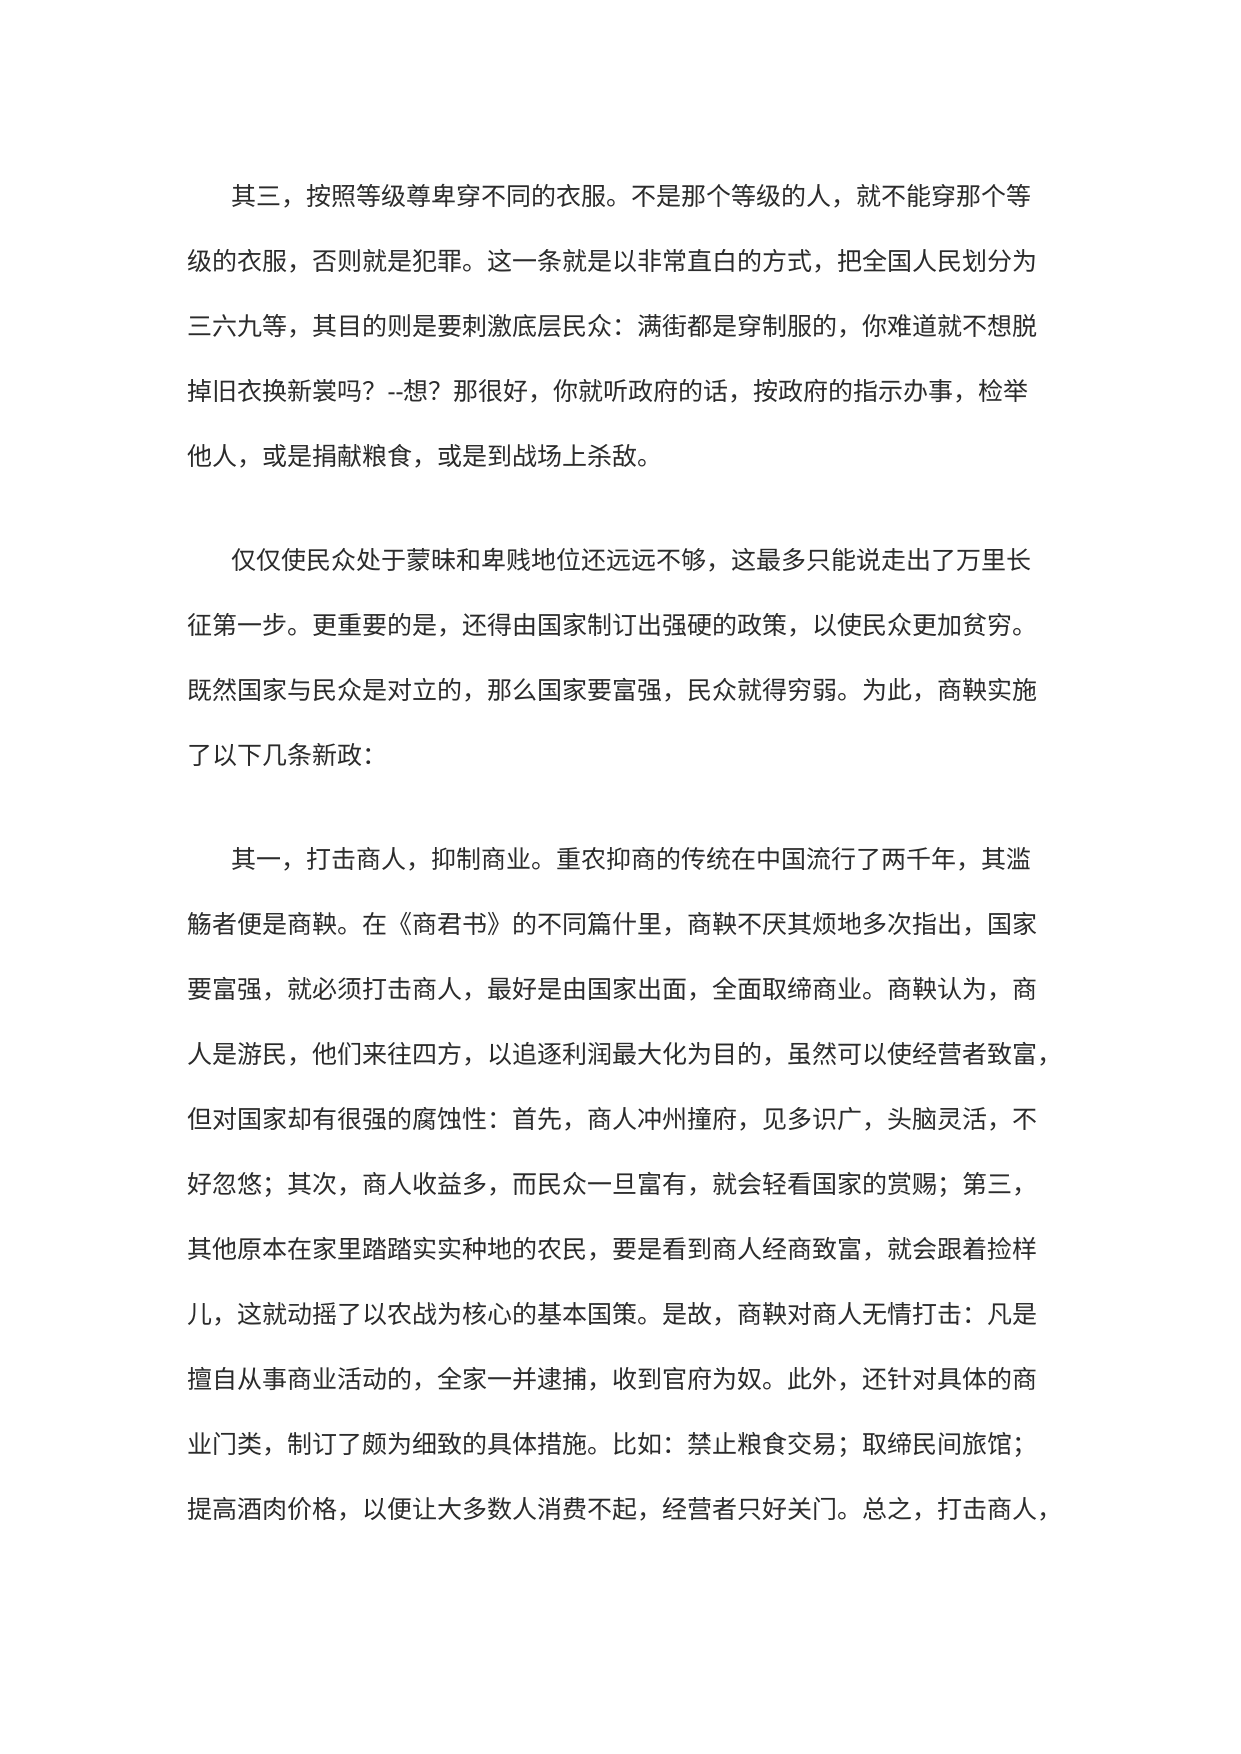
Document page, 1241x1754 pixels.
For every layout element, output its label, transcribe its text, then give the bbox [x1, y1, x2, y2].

text 其三，按照等级尊卑穿不同的衣服。不是那个等级的人，就不能穿那个等级的衣服，否则就是犯罪。这一条就是以非常直白的方式，把全国人民划分为三六九等，其目的则是要刺激底层民众：满街都是穿制服的，你难道就不想脱掉旧衣换新裳吗？--想？那很好，你就听政府的话，按政府的指示办事，检举他人，或是捐献粮食，或是到战场上杀敌。 [187, 162, 1053, 487]
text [187, 825, 1053, 1540]
text 仅仅使民众处于蒙昧和卑贱地位还远远不够，这最多只能说走出了万里长征第一步。更重要的是，还得由国家制订出强硬的政策，以使民众更加贫穷。既然国家与民众是对立的，那么国家要富强，民众就得穷弱。为此，商鞅实施了以下几条新政： [187, 526, 1053, 786]
